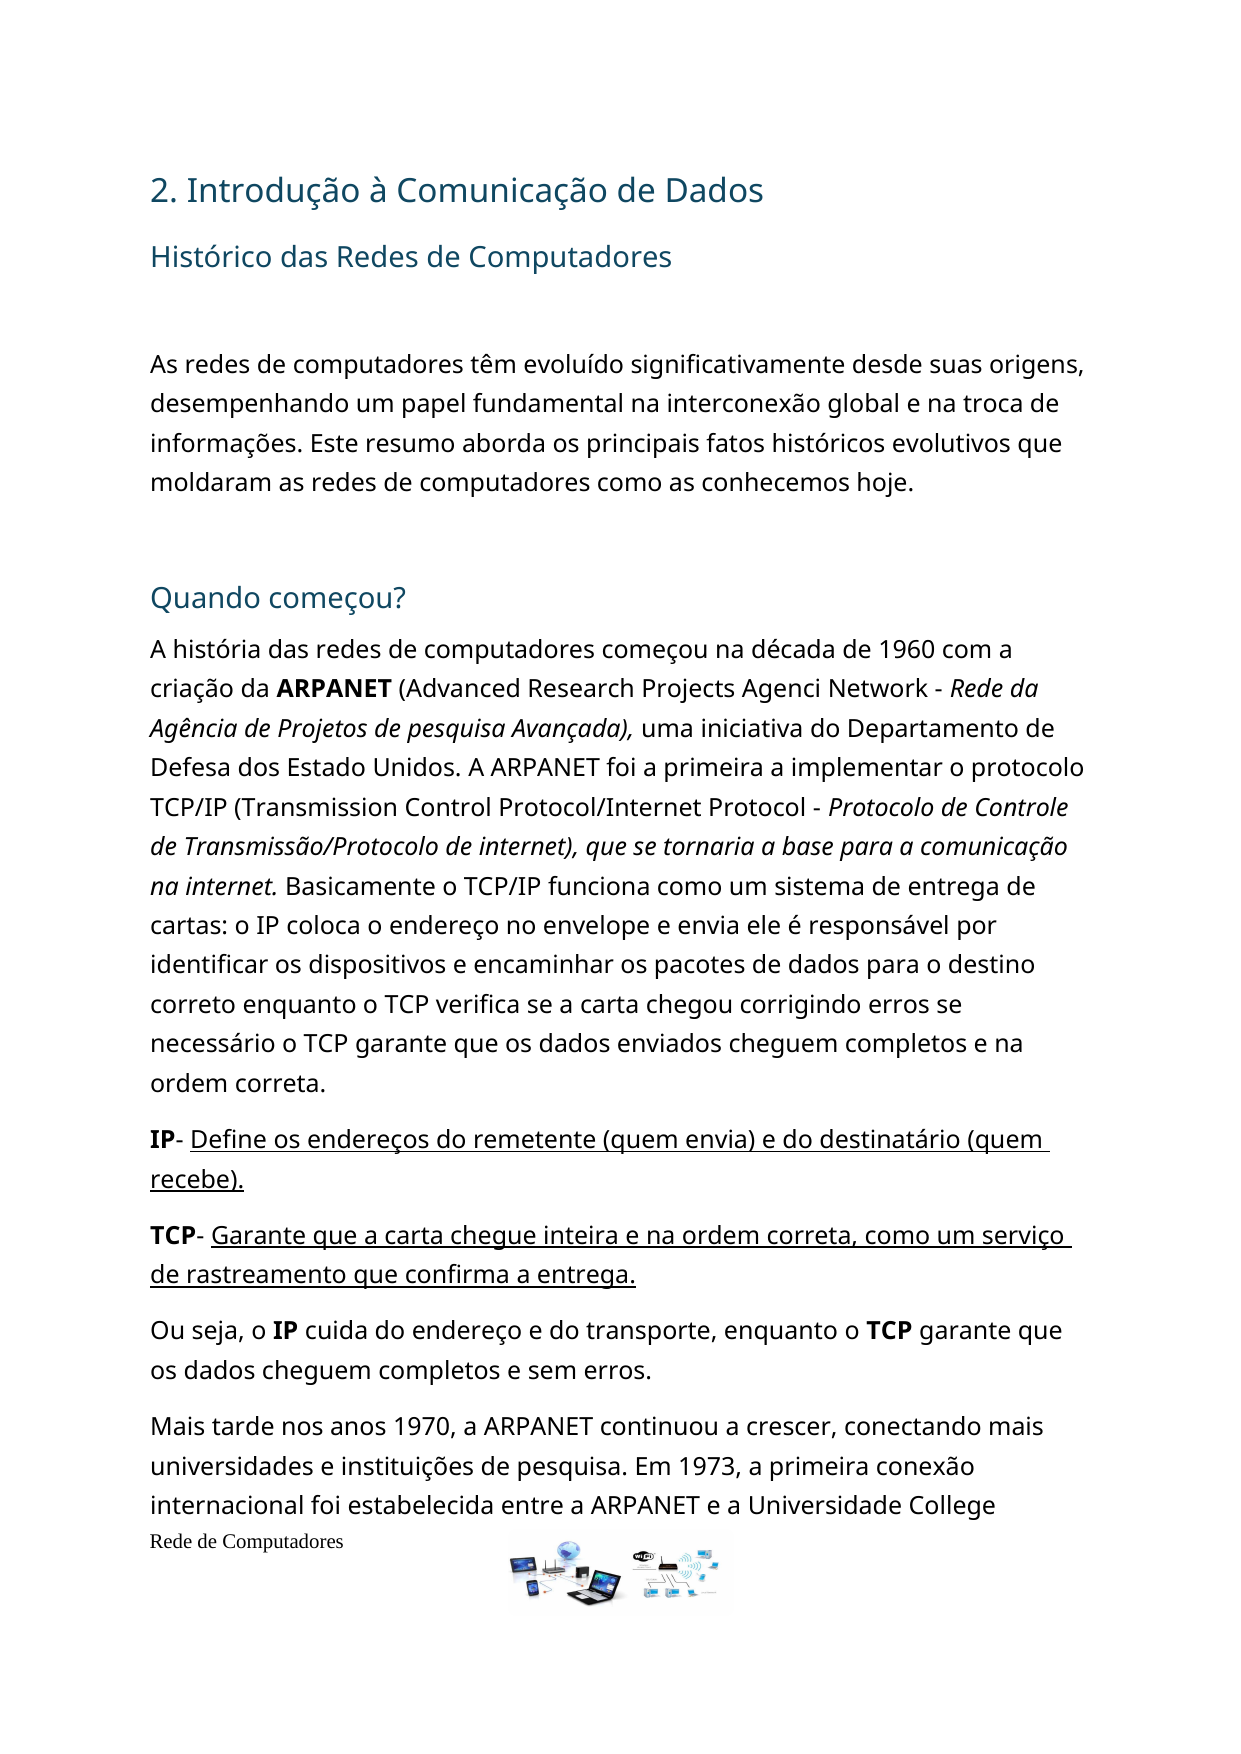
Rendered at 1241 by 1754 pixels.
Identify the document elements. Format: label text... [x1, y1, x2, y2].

text IP- Define os endereços do remetente (quem envia) e do destinatário (quem recebe). [150, 1122, 1090, 1195]
text TCP- Garante que a carta chegue inteira e na ordem correta, como um serviço de rastreamento que confirma a entrega. [150, 1217, 1090, 1291]
text Ou seja, o IP cuida do endereço e do transporte, enquanto o TCP garante que os dados cheguem completos e sem erros. [150, 1313, 1090, 1387]
subtitle 2. Introdução à Comunicação de Dados [150, 167, 1090, 212]
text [150, 1409, 1090, 1522]
text As redes de computadores têm evoluído significativamente desde suas origens, desempenhando um papel fundamental na interconexão global e na troca de informações. Este resumo aborda os principais fatos históricos evolutivos que moldaram as redes de computadores como as conhecemos hoje. [150, 346, 1090, 499]
text A história das redes de computadores começou na década de 1960 com a criação da ARPANET (Advanced Research Projects Agenci Network - Rede da Agência de Projetos de pesquisa Avançada), uma iniciativa do Departamento de Defesa dos Estado Unidos. A ARPANET foi a primeira a implementar o protocolo TCP/IP (Transmission Control Protocol/Internet Protocol - Protocolo de Controle de Transmissão/Protocolo de internet), que se tornaria a base para a comunicação na internet. Basicamente o TCP/IP funciona como um sistema de entrega de cartas: o IP coloca o endereço no envelope e envia ele é responsável por identificar os dispositivos e encaminhar os pacotes de dados para o destino correto enquanto o TCP verifica se a carta chegou corrigindo erros se necessário o TCP garante que os dados enviados cheguem completos e na ordem correta. [150, 631, 1090, 1100]
subtitle Histórico das Redes de Computadores [150, 236, 1090, 276]
subtitle Quando começou? [150, 577, 1090, 617]
